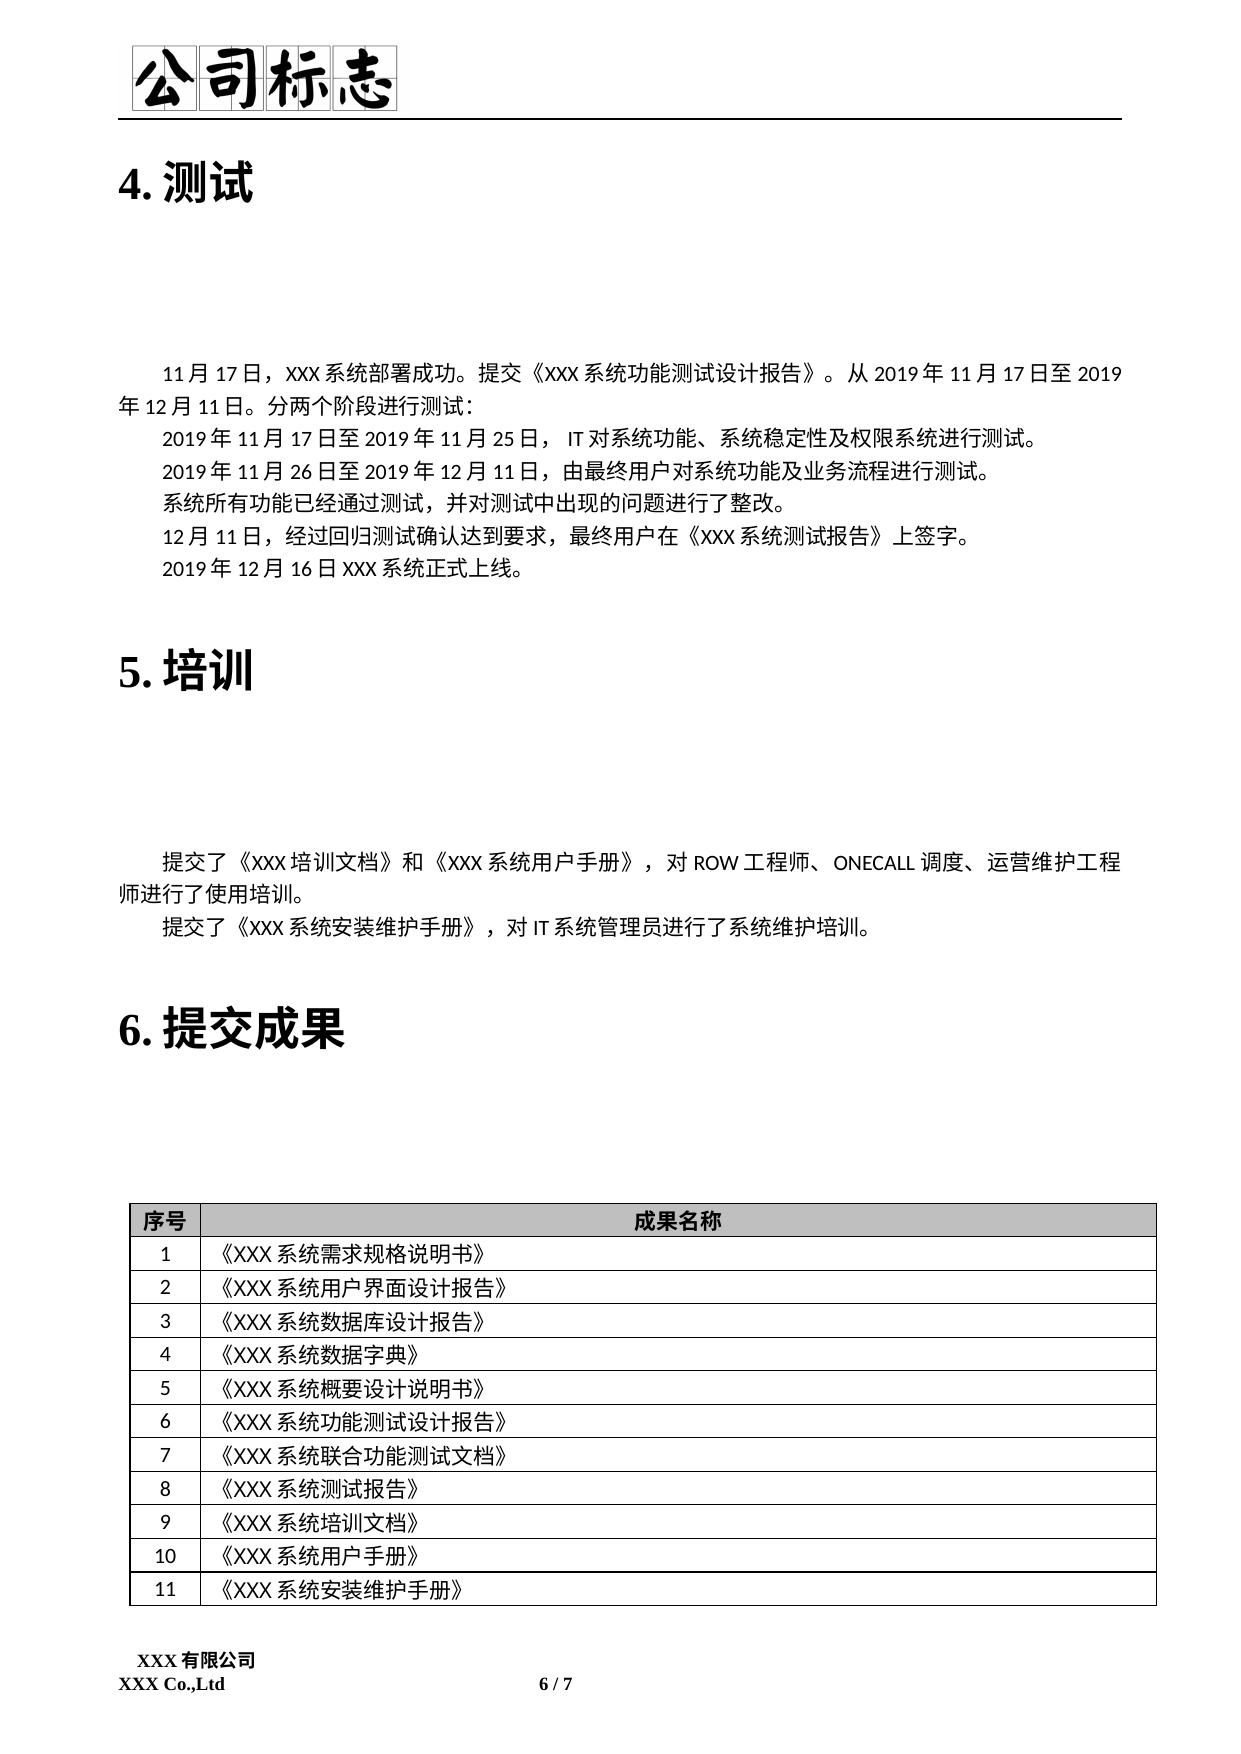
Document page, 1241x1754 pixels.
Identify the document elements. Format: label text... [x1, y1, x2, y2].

table_cell 8 [131, 1472, 200, 1504]
table_cell 《XXX系统安装维护手册》 [201, 1573, 1156, 1605]
table_cell 《XXX系统数据字典》 [201, 1338, 1156, 1370]
table_cell 2 [131, 1271, 200, 1303]
table_header 成果名称 [201, 1204, 1156, 1236]
table_cell 5 [131, 1371, 200, 1404]
table_cell 1 [131, 1237, 200, 1269]
table_cell 9 [131, 1505, 200, 1538]
subtitle 培训 [118, 619, 1122, 716]
subtitle 提交成果 [118, 977, 1122, 1074]
subtitle 测试 [118, 130, 1122, 228]
table_header 序号 [131, 1204, 200, 1236]
table_cell 《XXX系统功能测试设计报告》 [201, 1405, 1156, 1437]
table_cell 11 [131, 1573, 200, 1605]
table_cell 《XXX系统需求规格说明书》 [201, 1237, 1156, 1269]
table_cell 《XXX系统联合功能测试文档》 [201, 1438, 1156, 1471]
text 2019年11月17日至2019年11月25日， IT对系统功能、系统稳定性及权限系统进行测试。 [118, 421, 1122, 453]
table_cell 10 [131, 1539, 200, 1571]
table_cell 7 [131, 1438, 200, 1471]
text 11月17日，XXX系统部署成功。提交《XXX系统功能测试设计报告》。从2019年11月17日至2019年12月11日。分两个阶段进行测试： [118, 356, 1122, 421]
table_cell 4 [131, 1338, 200, 1370]
table_cell 3 [131, 1304, 200, 1337]
table_cell 《XXX系统概要设计说明书》 [201, 1371, 1156, 1404]
table_cell 《XXX系统用户手册》 [201, 1539, 1156, 1571]
text 12月11日，经过回归测试确认达到要求，最终用户在《XXX系统测试报告》上签字。 [118, 518, 1122, 551]
text 2019年12月16日XXX系统正式上线。 [118, 551, 1122, 583]
table_cell 《XXX系统测试报告》 [201, 1472, 1156, 1504]
text 2019年11月26日至2019年12月11日，由最终用户对系统功能及业务流程进行测试。 [118, 453, 1122, 486]
table_cell 6 [131, 1405, 200, 1437]
table_cell 《XXX系统用户界面设计报告》 [201, 1271, 1156, 1303]
table_cell 《XXX系统培训文档》 [201, 1505, 1156, 1538]
text 系统所有功能已经通过测试，并对测试中出现的问题进行了整改。 [118, 486, 1122, 518]
text 提交了《XXX系统安装维护手册》，对IT系统管理员进行了系统维护培训。 [118, 909, 1122, 942]
picture [118, 41, 413, 117]
table_cell 《XXX系统数据库设计报告》 [201, 1304, 1156, 1337]
text 提交了《XXX培训文档》和《XXX系统用户手册》，对ROW工程师、ONECALL调度、运营维护工程师进行了使用培训。 [118, 844, 1122, 909]
